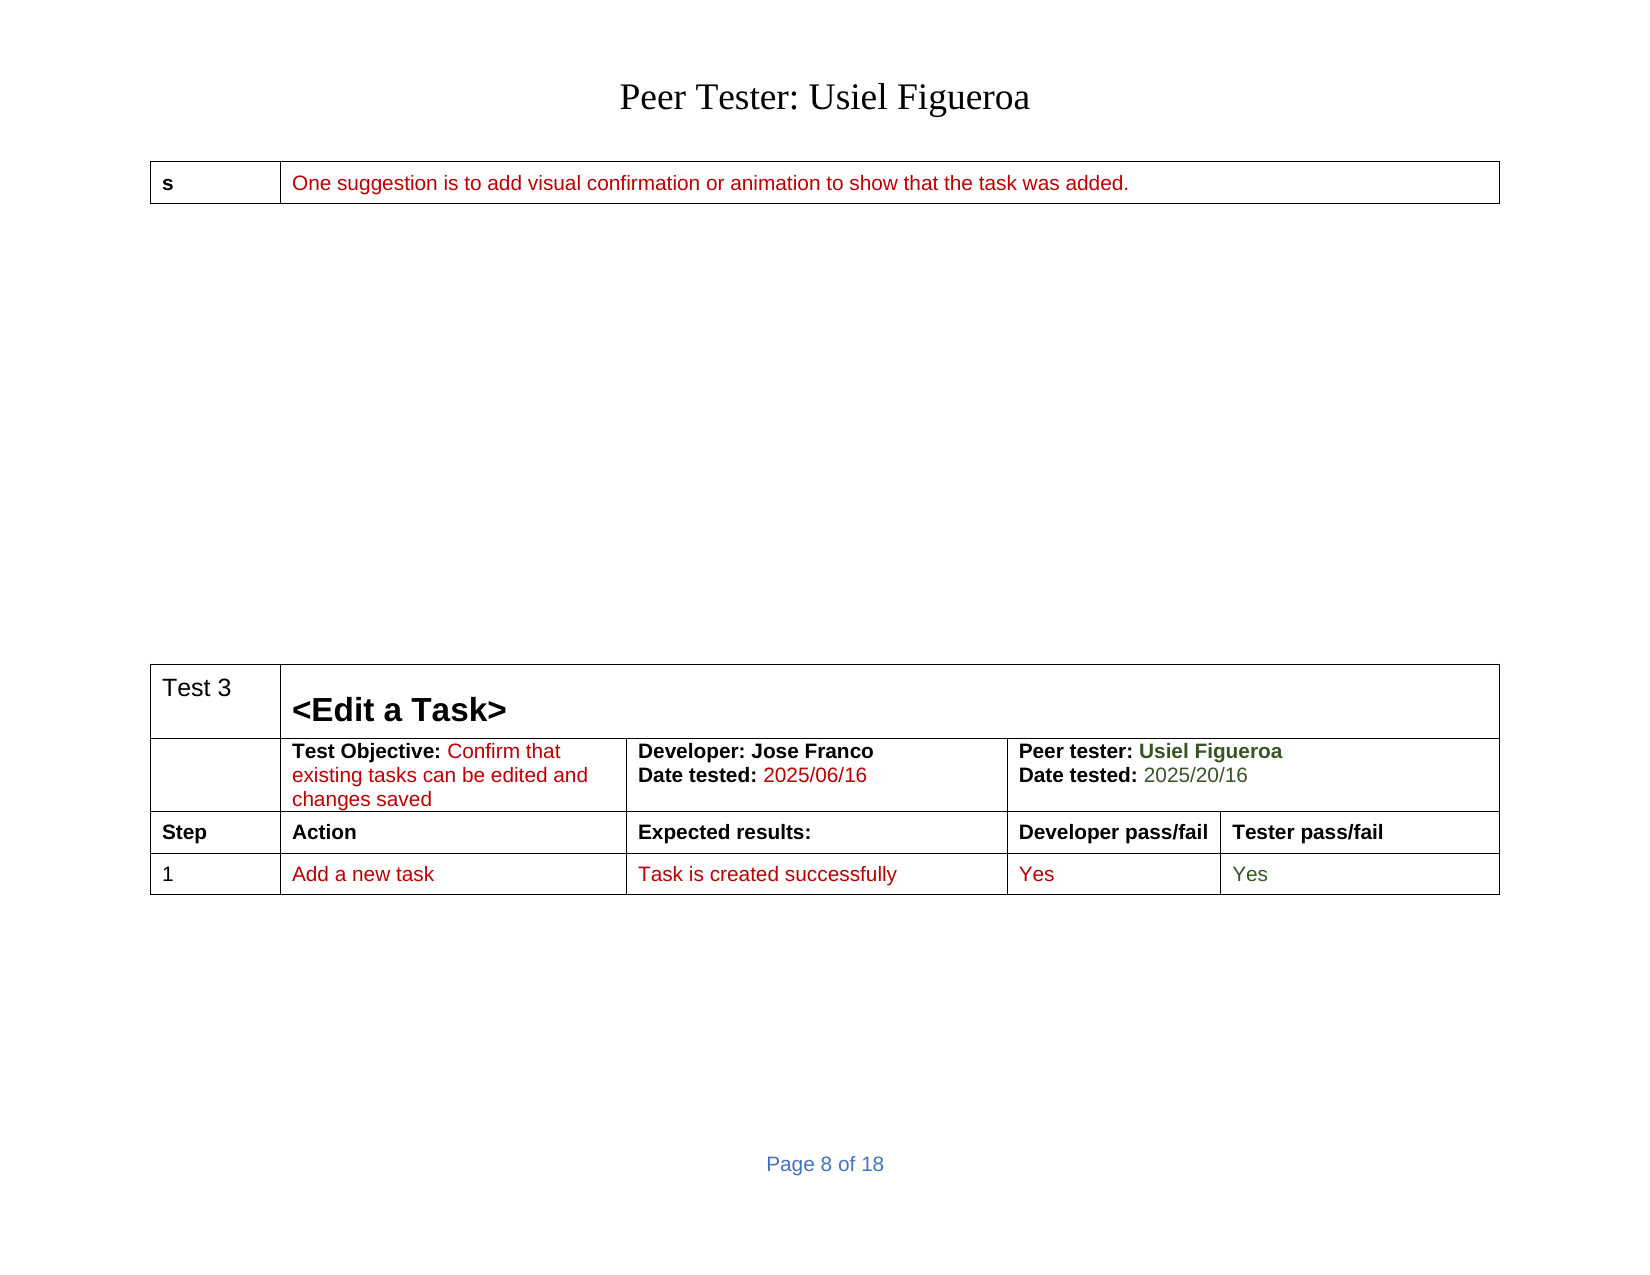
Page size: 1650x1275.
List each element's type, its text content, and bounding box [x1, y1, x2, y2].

table_cell [151, 739, 280, 811]
table_cell Action [281, 812, 626, 852]
table_cell Comments [151, 162, 280, 203]
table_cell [627, 854, 1007, 894]
table_cell Peer tester: Usiel Figueroa Date tested: 2025/20/16 [1008, 739, 1499, 811]
table_header Test 3 [151, 665, 280, 738]
table_cell Yes [1221, 854, 1499, 894]
table_cell Yes [1008, 854, 1220, 894]
table_header <Edit a Task> [281, 665, 1499, 738]
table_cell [281, 162, 1499, 203]
table_cell Tester pass/fail [1221, 812, 1499, 852]
table_cell Developer pass/fail [1008, 812, 1220, 852]
table_cell Step [151, 812, 280, 852]
table_cell Developer: Jose Franco Date tested: 2025/06/16 [627, 739, 1007, 811]
table_cell Add a new task [281, 854, 626, 894]
table_cell Test Objective: Confirm that existing tasks can be edited and changes saved [281, 739, 626, 811]
table_cell Expected results: [627, 812, 1007, 852]
table_cell 1 [151, 854, 280, 894]
